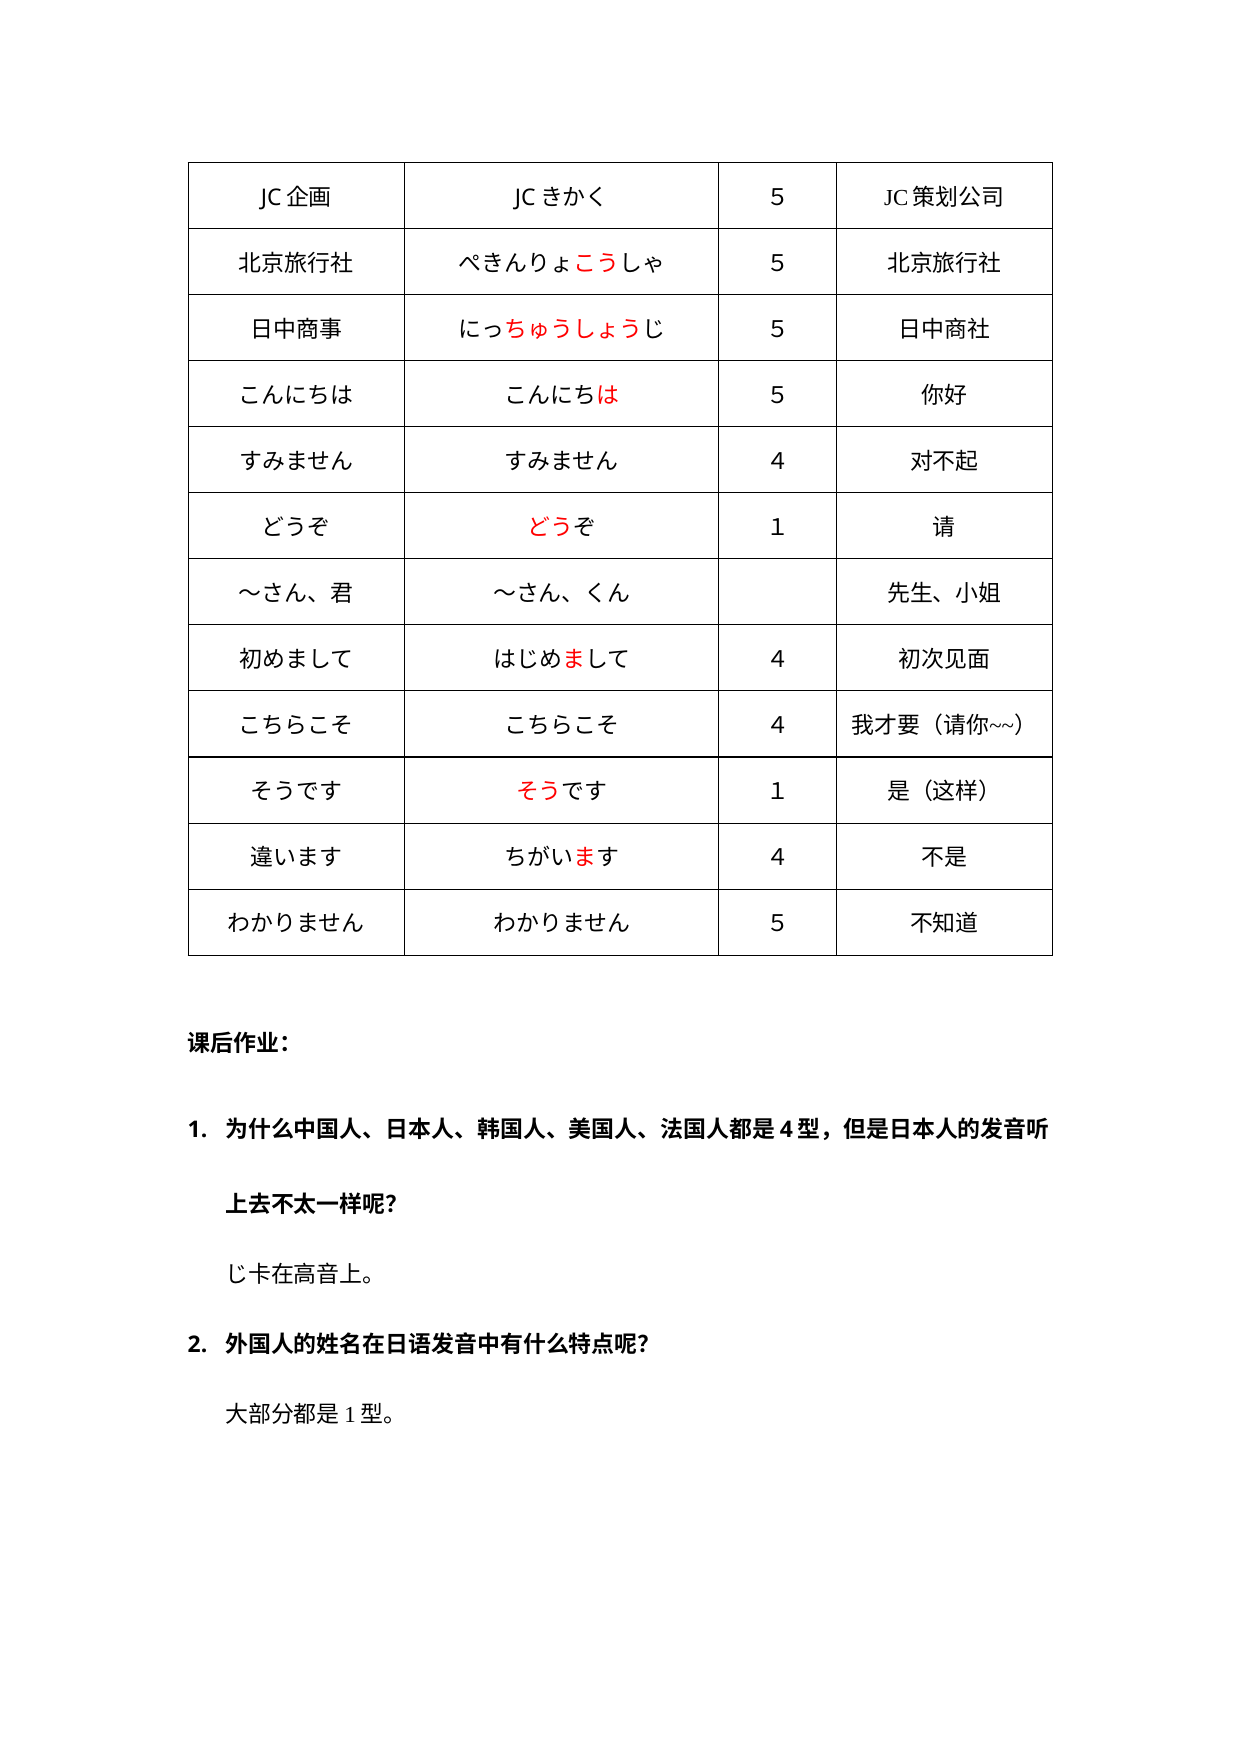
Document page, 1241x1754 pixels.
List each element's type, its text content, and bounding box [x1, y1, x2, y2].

table_cell 我才要（请你~~） [837, 691, 1052, 756]
list 为什么中国人、日本人、韩国人、美国人、法国人都是4型，但是日本人的发音听上去不太一样呢？ [187, 1095, 1053, 1235]
table_cell 先生、小姐 [837, 559, 1052, 624]
table_cell そうです [405, 758, 718, 822]
table_cell こんにちは [189, 361, 404, 426]
table_cell すみません [189, 427, 404, 492]
table_cell 日中商事 [189, 295, 404, 360]
table_cell 不是 [837, 824, 1052, 888]
table_cell 是（这样） [837, 758, 1052, 822]
table_cell 对不起 [837, 427, 1052, 492]
table_cell 日中商社 [837, 295, 1052, 360]
table_cell JCきかく [405, 163, 718, 228]
table_cell ぺきんりょこうしゃ [405, 229, 718, 294]
table_cell 北京旅行社 [837, 229, 1052, 294]
table_cell JC策划公司 [837, 163, 1052, 228]
table_cell 你好 [837, 361, 1052, 426]
table_cell こちらこそ [405, 691, 718, 756]
table_cell にっちゅうしょうじ [405, 295, 718, 360]
table_cell ～さん、君 [189, 559, 404, 624]
table_cell １ [719, 493, 836, 558]
table_cell １ [719, 758, 836, 822]
table_cell ～さん、くん [405, 559, 718, 624]
table_cell こんにちは [405, 361, 718, 426]
table_cell ４ [719, 625, 836, 690]
table_cell 初めまして [189, 625, 404, 690]
table_cell わかりません [189, 890, 404, 954]
table_cell わかりません [405, 890, 718, 954]
list 外国人的姓名在日语发音中有什么特点呢？ [187, 1309, 1053, 1374]
table_cell JC企画 [189, 163, 404, 228]
table_cell 初次见面 [837, 625, 1052, 690]
table_cell こちらこそ [189, 691, 404, 756]
table_cell ４ [719, 824, 836, 888]
table_cell ５ [719, 361, 836, 426]
table_cell はじめまして [405, 625, 718, 690]
list じ卡在高音上。 [225, 1240, 1053, 1305]
table_cell ちがいます [405, 824, 718, 888]
table_cell ５ [719, 163, 836, 228]
table_cell すみません [405, 427, 718, 492]
table_cell 请 [837, 493, 1052, 558]
table_cell 北京旅行社 [189, 229, 404, 294]
table_cell ５ [719, 295, 836, 360]
table_cell 違います [189, 824, 404, 888]
table_cell ５ [719, 229, 836, 294]
text 课后作业： [187, 1008, 1053, 1073]
list 大部分都是1型。 [225, 1379, 1053, 1444]
table_cell ４ [719, 427, 836, 492]
table_cell ４ [719, 691, 836, 756]
table_cell どうぞ [189, 493, 404, 558]
table_cell ５ [719, 890, 836, 954]
table_cell どうぞ [405, 493, 718, 558]
table_cell [719, 559, 836, 624]
table_cell そうです [189, 758, 404, 822]
table_cell 不知道 [837, 890, 1052, 954]
